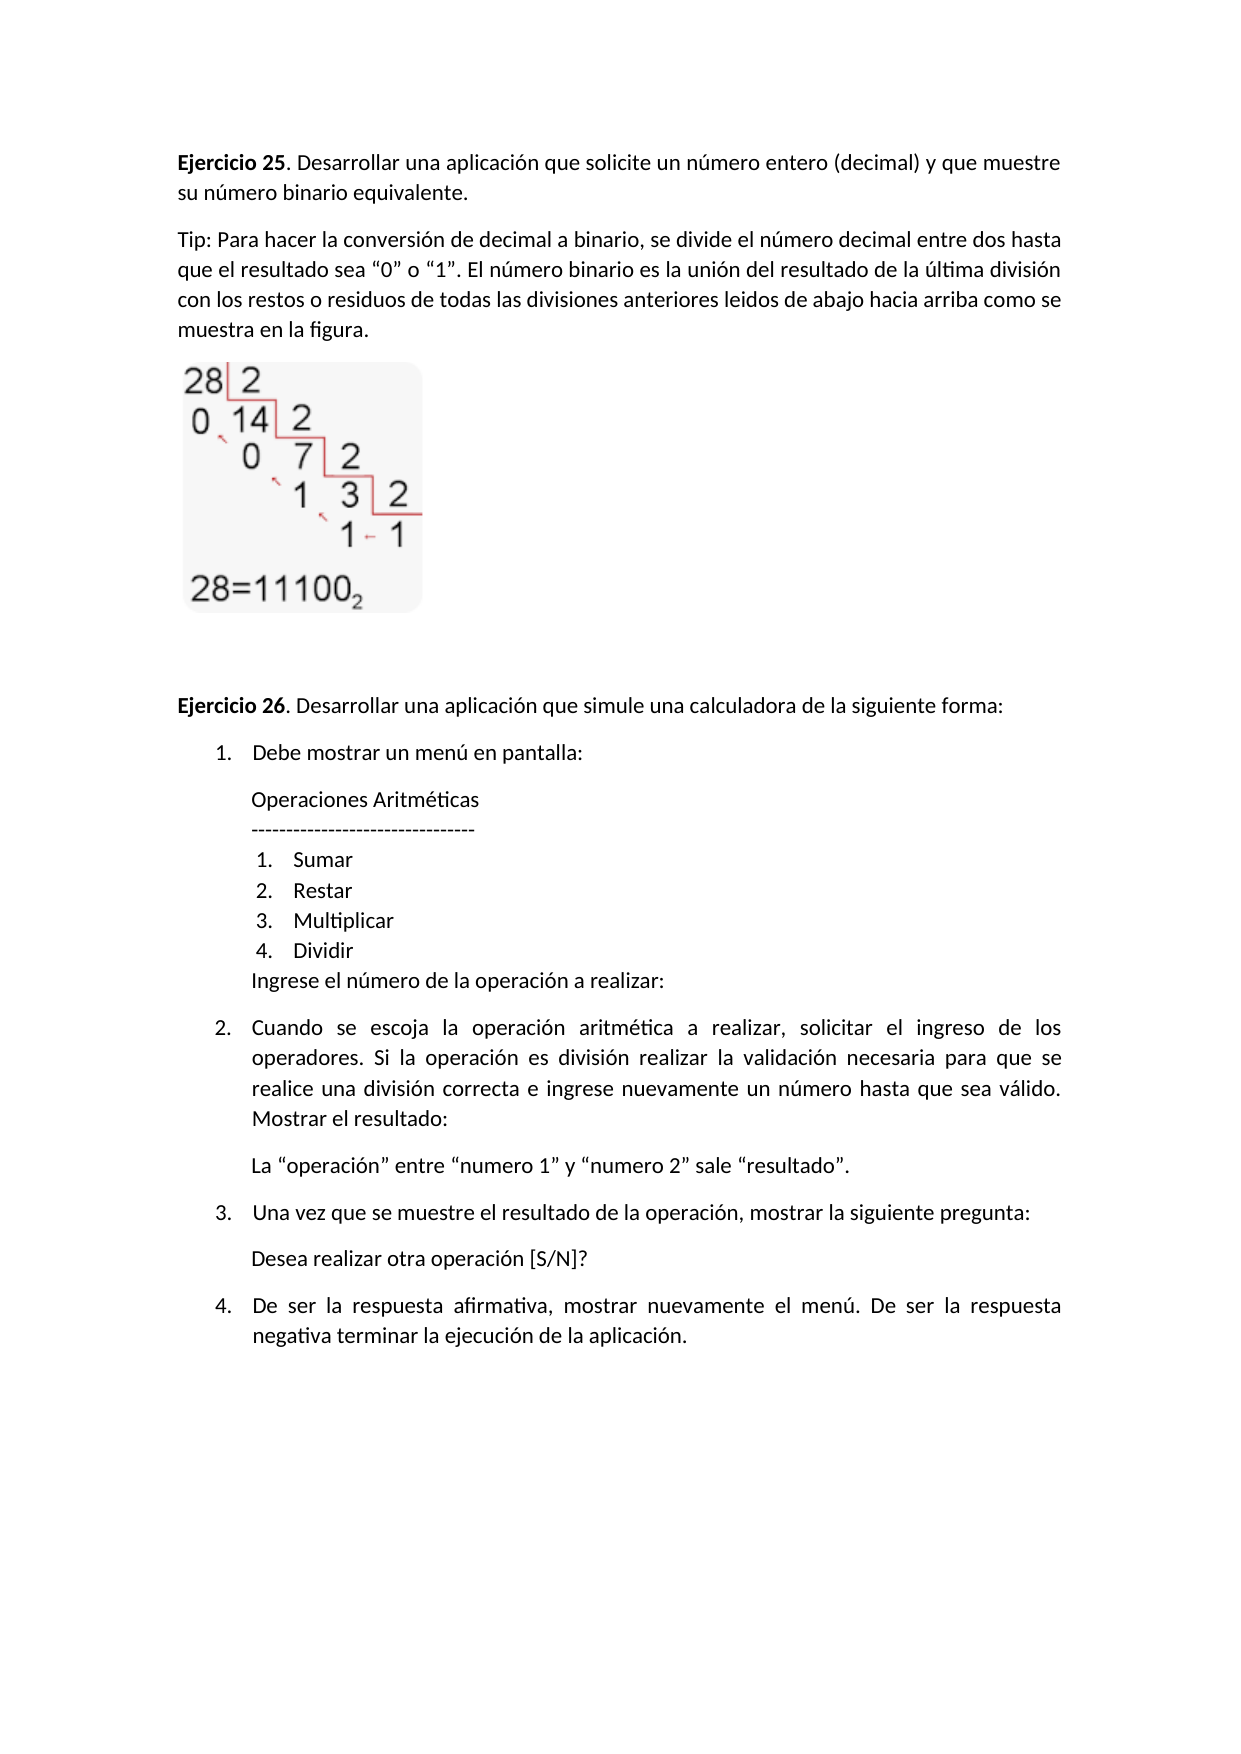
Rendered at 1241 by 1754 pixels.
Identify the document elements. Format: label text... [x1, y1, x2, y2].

list Dividir [256, 936, 1063, 964]
text Tip: Para hacer la conversión de decimal a binario, se divide el número decimal entre dos hasta que el resultado sea “0” o “1”. El número binario es la unión del resultado de la última división con los restos o residuos de todas las divisiones anteriores leidos de abajo hacia arriba como se muestra en la figura. [177, 225, 1063, 343]
text Ingrese el número de la operación a realizar: [251, 966, 1063, 994]
list Cuando se escoja la operación aritmética a realizar, solicitar el ingreso de los operadores. Si la operación es división realizar la validación necesaria para que se realice una división correcta e ingrese nuevamente un número hasta que sea válido. Mostrar el resultado: [214, 1013, 1063, 1132]
text Ejercicio 26. Desarrollar una aplicación que simule una calculadora de la siguiente forma: [177, 691, 1063, 719]
text Operaciones Aritméticas [251, 785, 1063, 813]
text Desea realizar otra operación [S/N]? [251, 1244, 1063, 1273]
list De ser la respuesta afirmativa, mostrar nuevamente el menú. De ser la respuesta negativa terminar la ejecución de la aplicación. [215, 1291, 1063, 1350]
list Debe mostrar un menú en pantalla: [215, 738, 1063, 766]
list Una vez que se muestre el resultado de la operación, mostrar la siguiente pregunta: [215, 1198, 1063, 1226]
picture [177, 362, 432, 613]
list Multiplicar [256, 906, 1063, 934]
list Restar [256, 876, 1063, 904]
text -------------------------------- [251, 815, 1063, 843]
list Sumar [256, 846, 1063, 874]
text La “operación” entre “numero 1” y “numero 2” sale “resultado”. [251, 1151, 1063, 1179]
text Ejercicio 25. Desarrollar una aplicación que solicite un número entero (decimal) y que muestre su número binario equivalente. [177, 148, 1063, 206]
